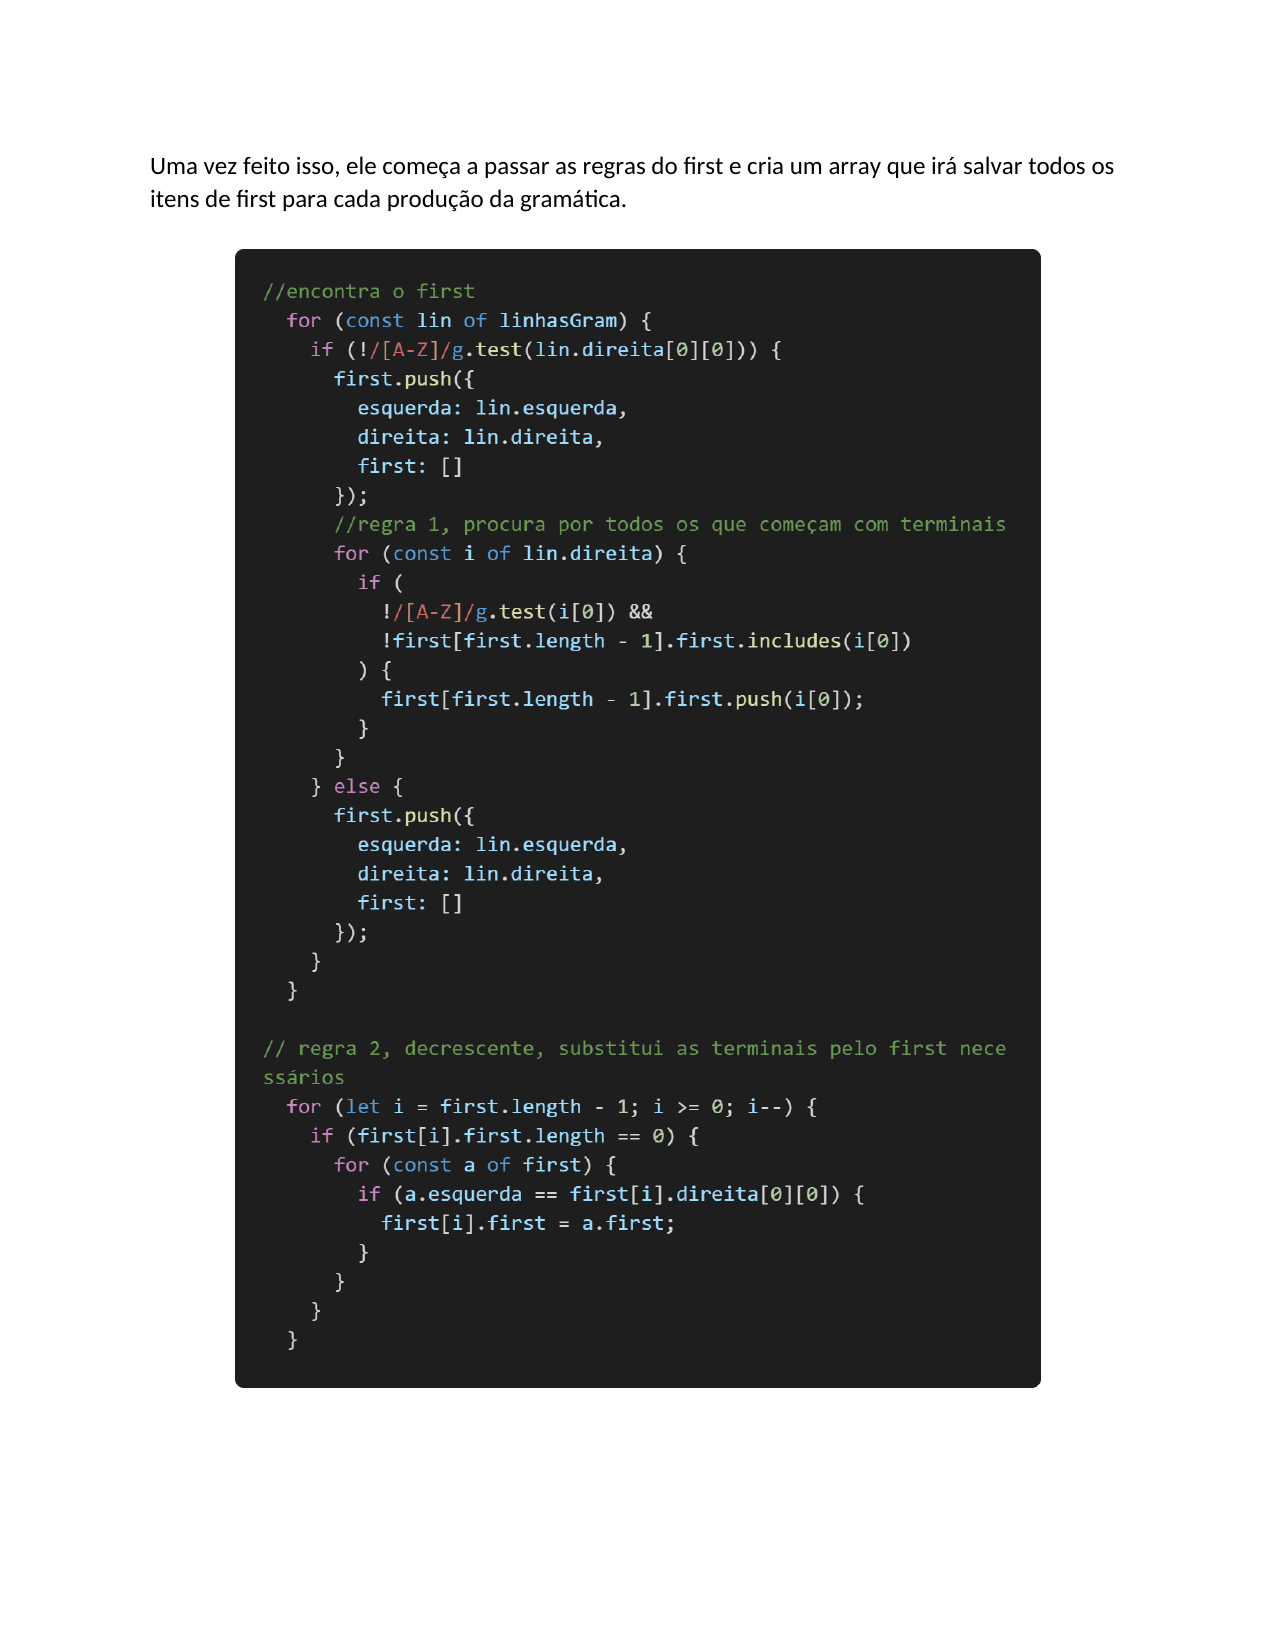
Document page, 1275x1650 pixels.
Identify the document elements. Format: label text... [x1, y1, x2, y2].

picture [202, 215, 1073, 1421]
list Uma vez feito isso, ele começa a passar as regras do first e cria um array que irá salvar todos os itens de first para cada produção da gramática. [150, 150, 1125, 213]
